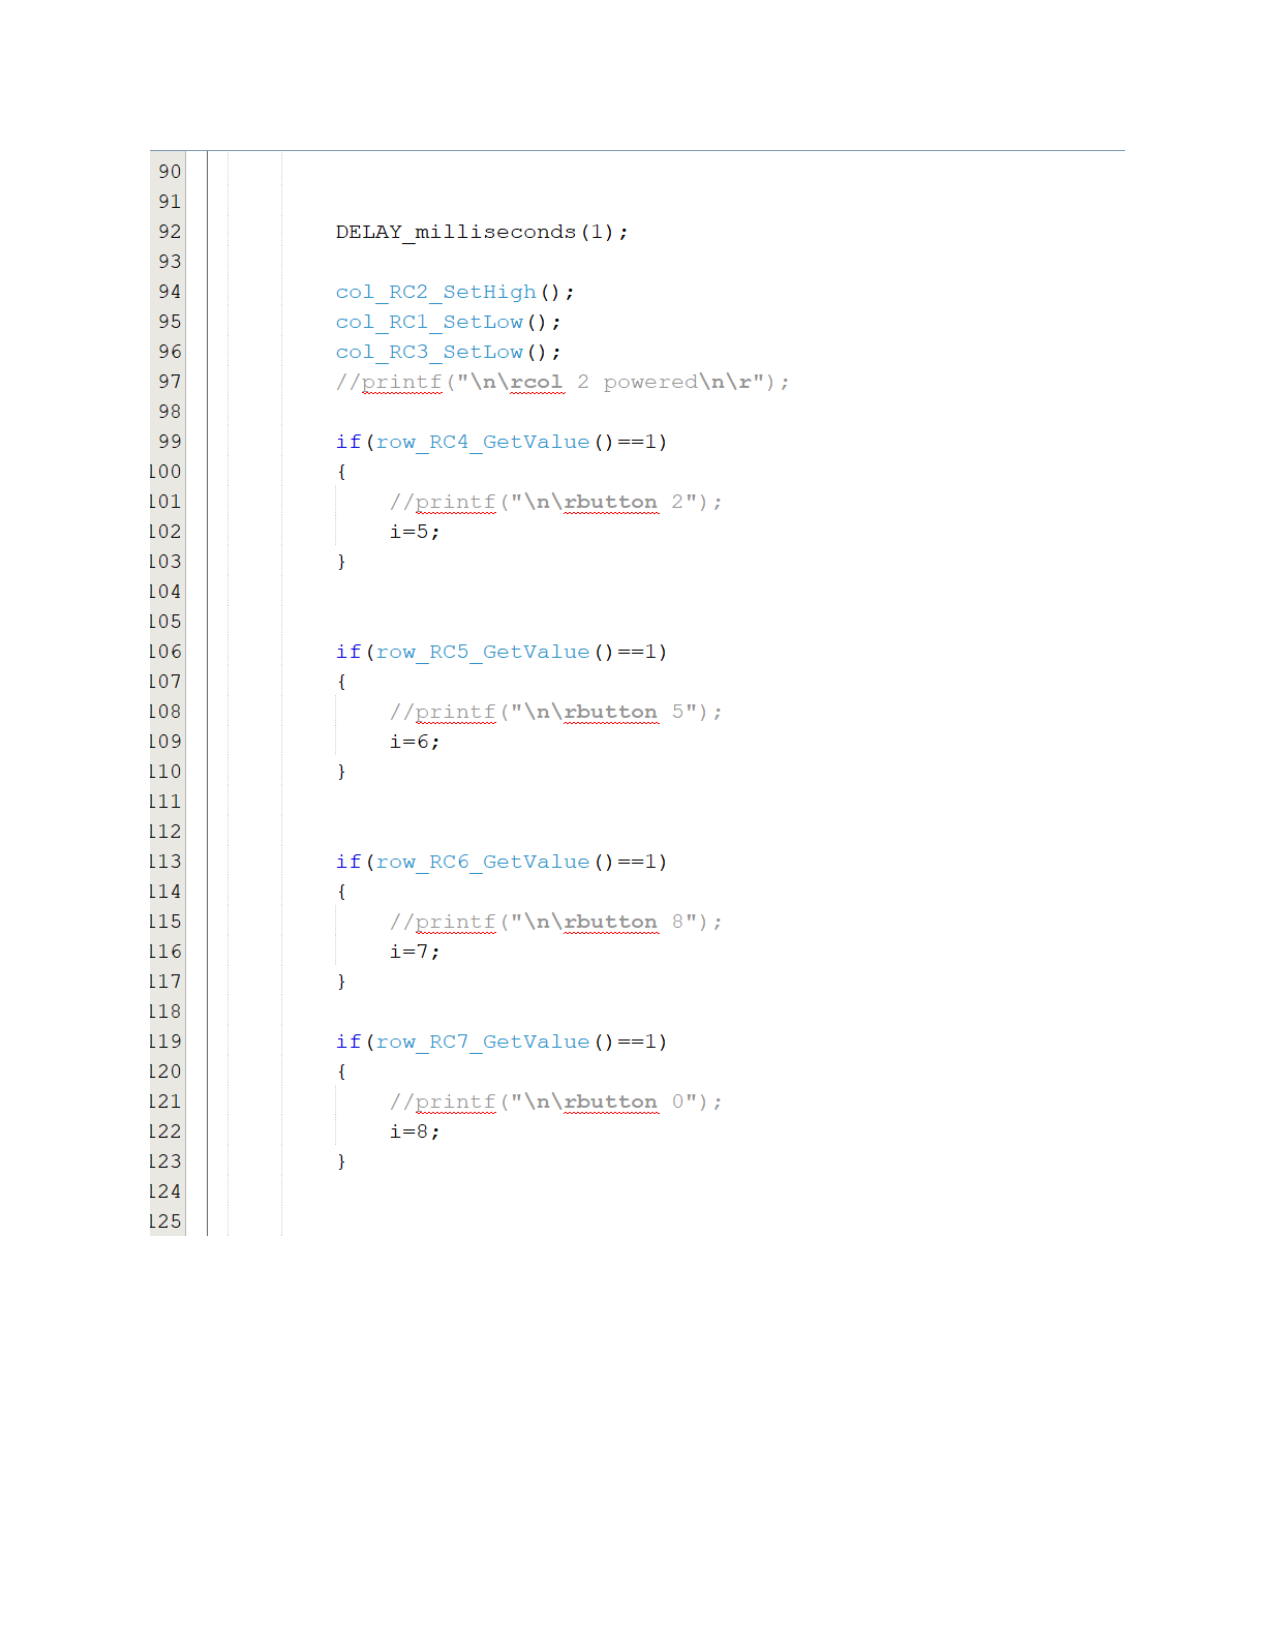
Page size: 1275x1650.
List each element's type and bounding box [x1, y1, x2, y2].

picture [150, 150, 1125, 1236]
